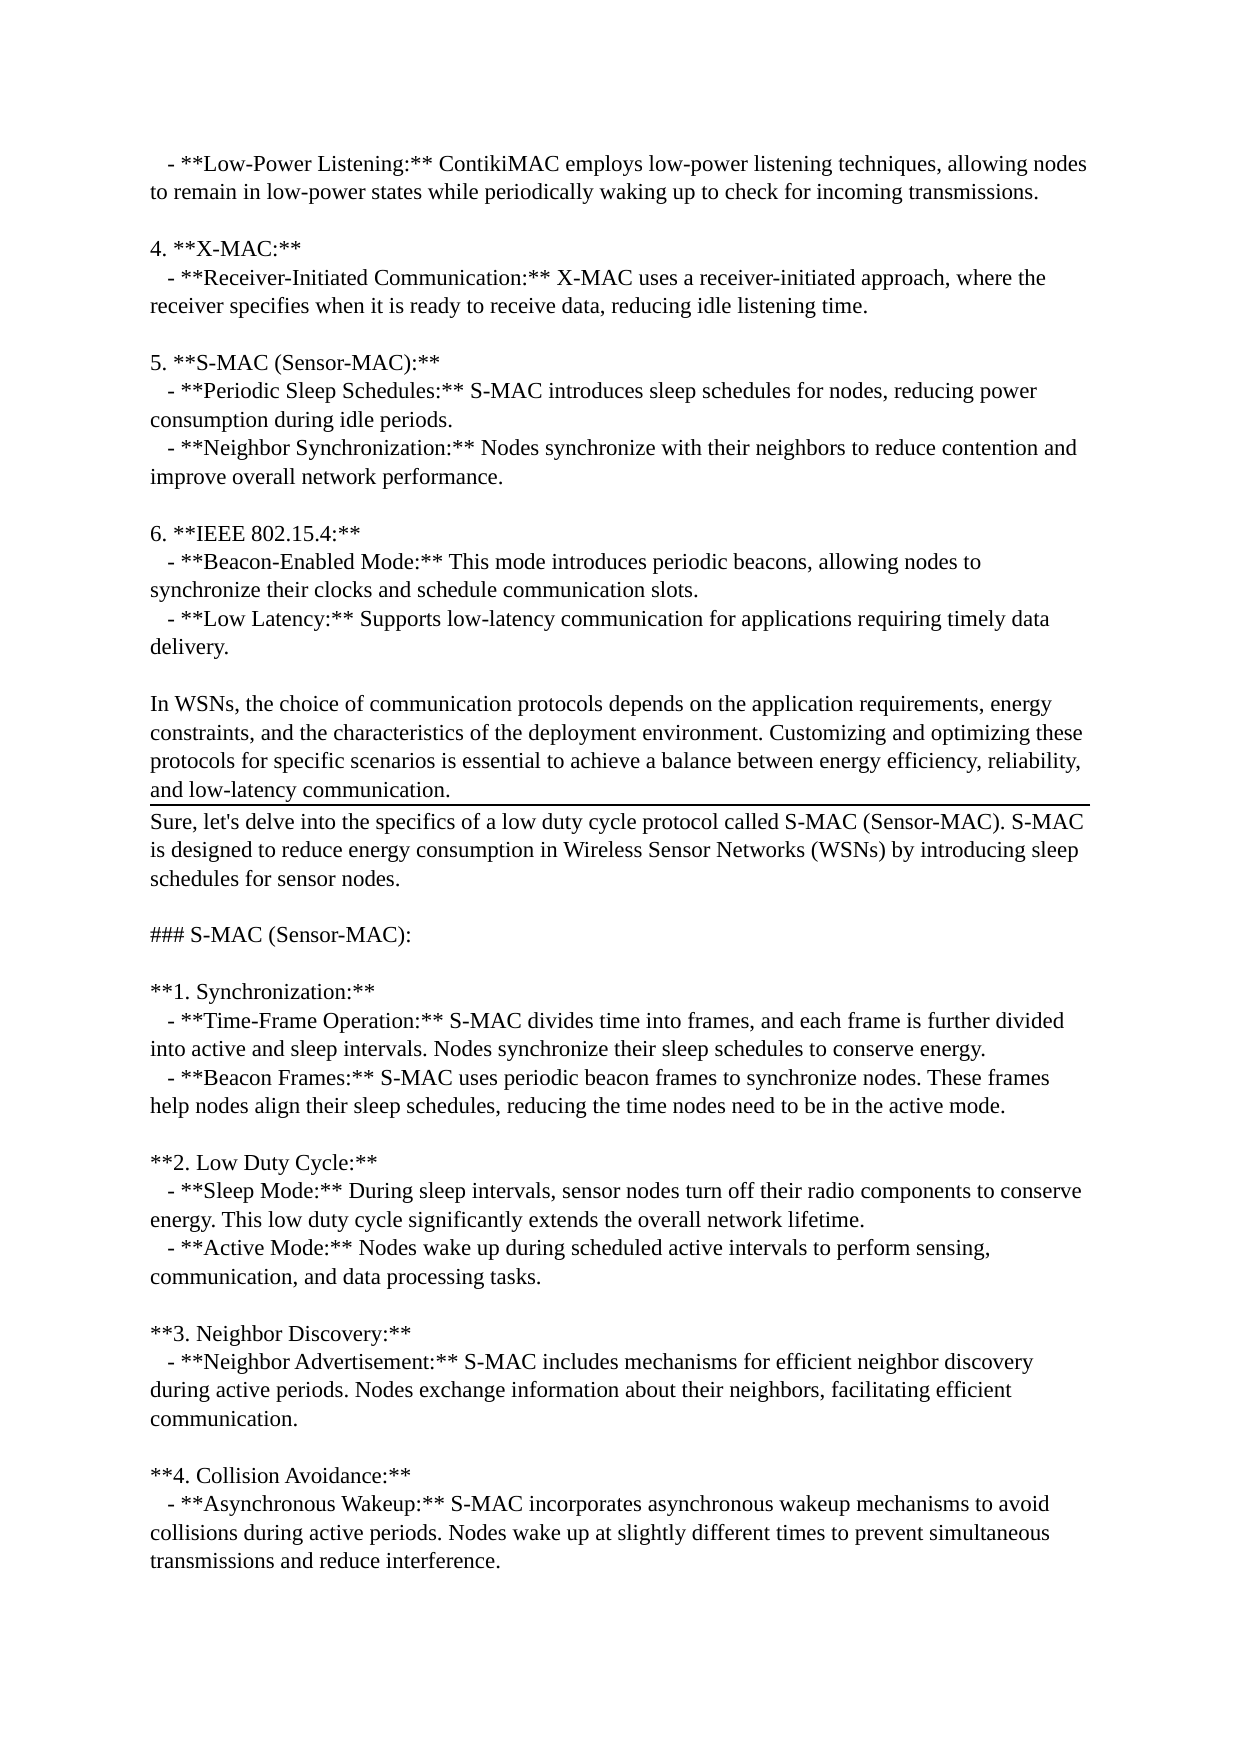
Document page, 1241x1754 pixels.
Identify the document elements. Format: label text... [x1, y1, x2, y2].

text - **Time-Frame Operation:** S-MAC divides time into frames, and each frame is further divided into active and sleep intervals. Nodes synchronize their sleep schedules to conserve energy. [150, 1007, 1090, 1062]
text 4. **X-MAC:** [150, 235, 1090, 262]
text In WSNs, the choice of communication protocols depends on the application requirements, energy constraints, and the characteristics of the deployment environment. Customizing and optimizing these protocols for specific scenarios is essential to achieve a balance between energy efficiency, reliability, and low-latency communication. [150, 690, 1090, 804]
text - **Low-Power Listening:** ContikiMAC employs low-power listening techniques, allowing nodes to remain in low-power states while periodically waking up to check for incoming transmissions. [150, 150, 1090, 205]
text 5. **S-MAC (Sensor-MAC):** [150, 349, 1090, 375]
text ### S-MAC (Sensor-MAC): [150, 921, 1090, 948]
text - **Sleep Mode:** During sleep intervals, sensor nodes turn off their radio components to conserve energy. This low duty cycle significantly extends the overall network lifetime. [150, 1177, 1090, 1232]
text - **Asynchronous Wakeup:** S-MAC incorporates asynchronous wakeup mechanisms to avoid collisions during active periods. Nodes wake up at slightly different times to prevent simultaneous transmissions and reduce interference. [150, 1490, 1090, 1573]
text **3. Neighbor Discovery:** [150, 1319, 1090, 1346]
text - **Low Latency:** Supports low-latency communication for applications requiring timely data delivery. [150, 605, 1090, 660]
text - **Neighbor Synchronization:** Nodes synchronize with their neighbors to reduce contention and improve overall network performance. [150, 434, 1090, 489]
text **2. Low Duty Cycle:** [150, 1149, 1090, 1175]
text 6. **IEEE 802.15.4:** [150, 520, 1090, 546]
text - **Active Mode:** Nodes wake up during scheduled active intervals to perform sensing, communication, and data processing tasks. [150, 1234, 1090, 1289]
text **1. Synchronization:** [150, 978, 1090, 1005]
text **4. Collision Avoidance:** [150, 1462, 1090, 1488]
text - **Periodic Sleep Schedules:** S-MAC introduces sleep schedules for nodes, reducing power consumption during idle periods. [150, 377, 1090, 432]
text - **Neighbor Advertisement:** S-MAC includes mechanisms for efficient neighbor discovery during active periods. Nodes exchange information about their neighbors, facilitating efficient communication. [150, 1348, 1090, 1431]
text - **Beacon-Enabled Mode:** This mode introduces periodic beacons, allowing nodes to synchronize their clocks and schedule communication slots. [150, 548, 1090, 603]
text - **Receiver-Initiated Communication:** X-MAC uses a receiver-initiated approach, where the receiver specifies when it is ready to receive data, reducing idle listening time. [150, 264, 1090, 318]
text Sure, let's delve into the specifics of a low duty cycle protocol called S-MAC (Sensor-MAC). S-MAC is designed to reduce energy consumption in Wireless Sensor Networks (WSNs) by introducing sleep schedules for sensor nodes. [150, 808, 1090, 891]
text - **Beacon Frames:** S-MAC uses periodic beacon frames to synchronize nodes. These frames help nodes align their sleep schedules, reducing the time nodes need to be in the active mode. [150, 1064, 1090, 1118]
